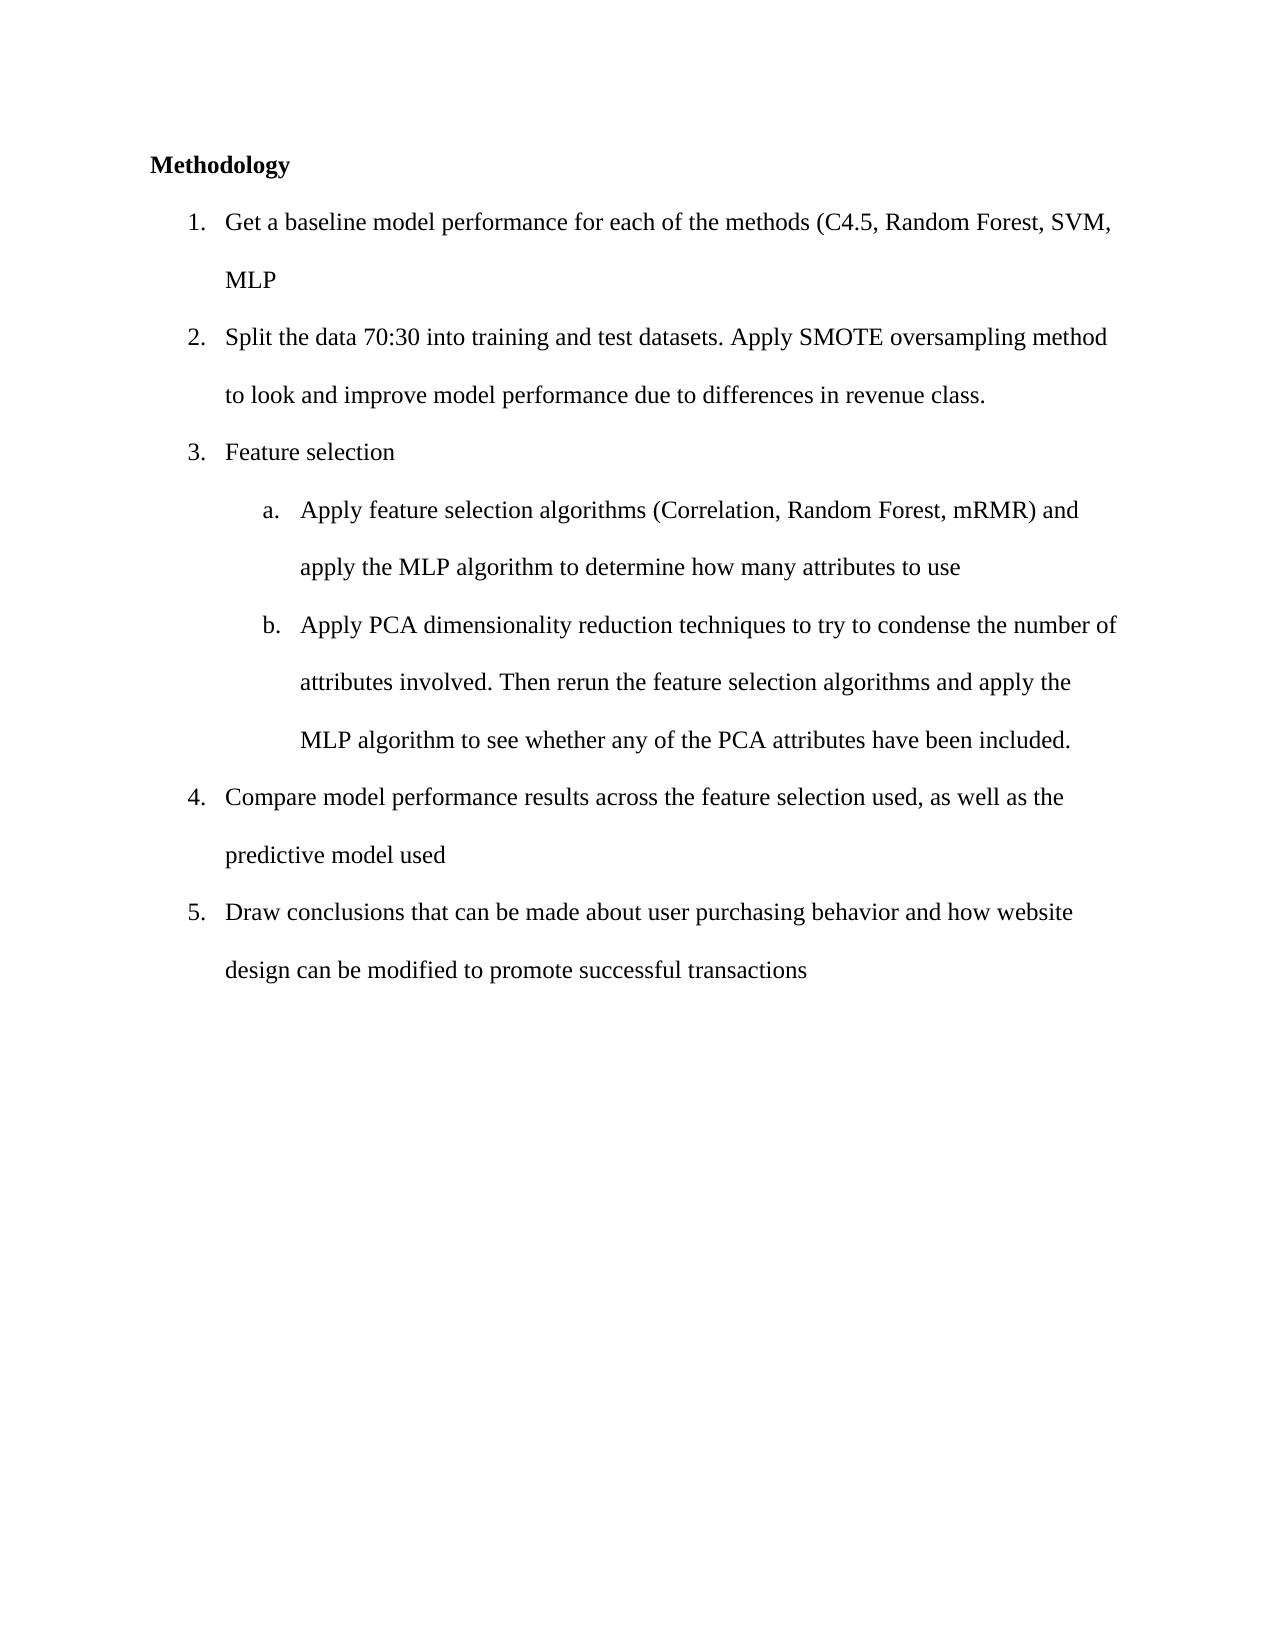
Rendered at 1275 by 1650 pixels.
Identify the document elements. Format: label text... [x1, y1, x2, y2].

list Apply PCA dimensionality reduction techniques to try to condense the number of attributes involved. Then rerun the feature selection algorithms and apply the MLP algorithm to see whether any of the PCA attributes have been included. [262, 610, 1125, 754]
list Get a baseline model performance for each of the methods (C4.5, Random Forest, SVM, MLP [187, 207, 1125, 294]
list Draw conclusions that can be made about user purchasing behavior and how website design can be modified to promote successful transactions [187, 897, 1125, 984]
list Split the data 70:30 into training and test datasets. Apply SMOTE oversampling method to look and improve model performance due to differences in revenue class. [187, 322, 1125, 409]
text Methodology [150, 150, 1125, 179]
list Feature selection [187, 437, 1125, 466]
list Compare model performance results across the feature selection used, as well as the predictive model used [187, 782, 1125, 869]
list Apply feature selection algorithms (Correlation, Random Forest, mRMR) and apply the MLP algorithm to determine how many attributes to use [262, 495, 1125, 581]
